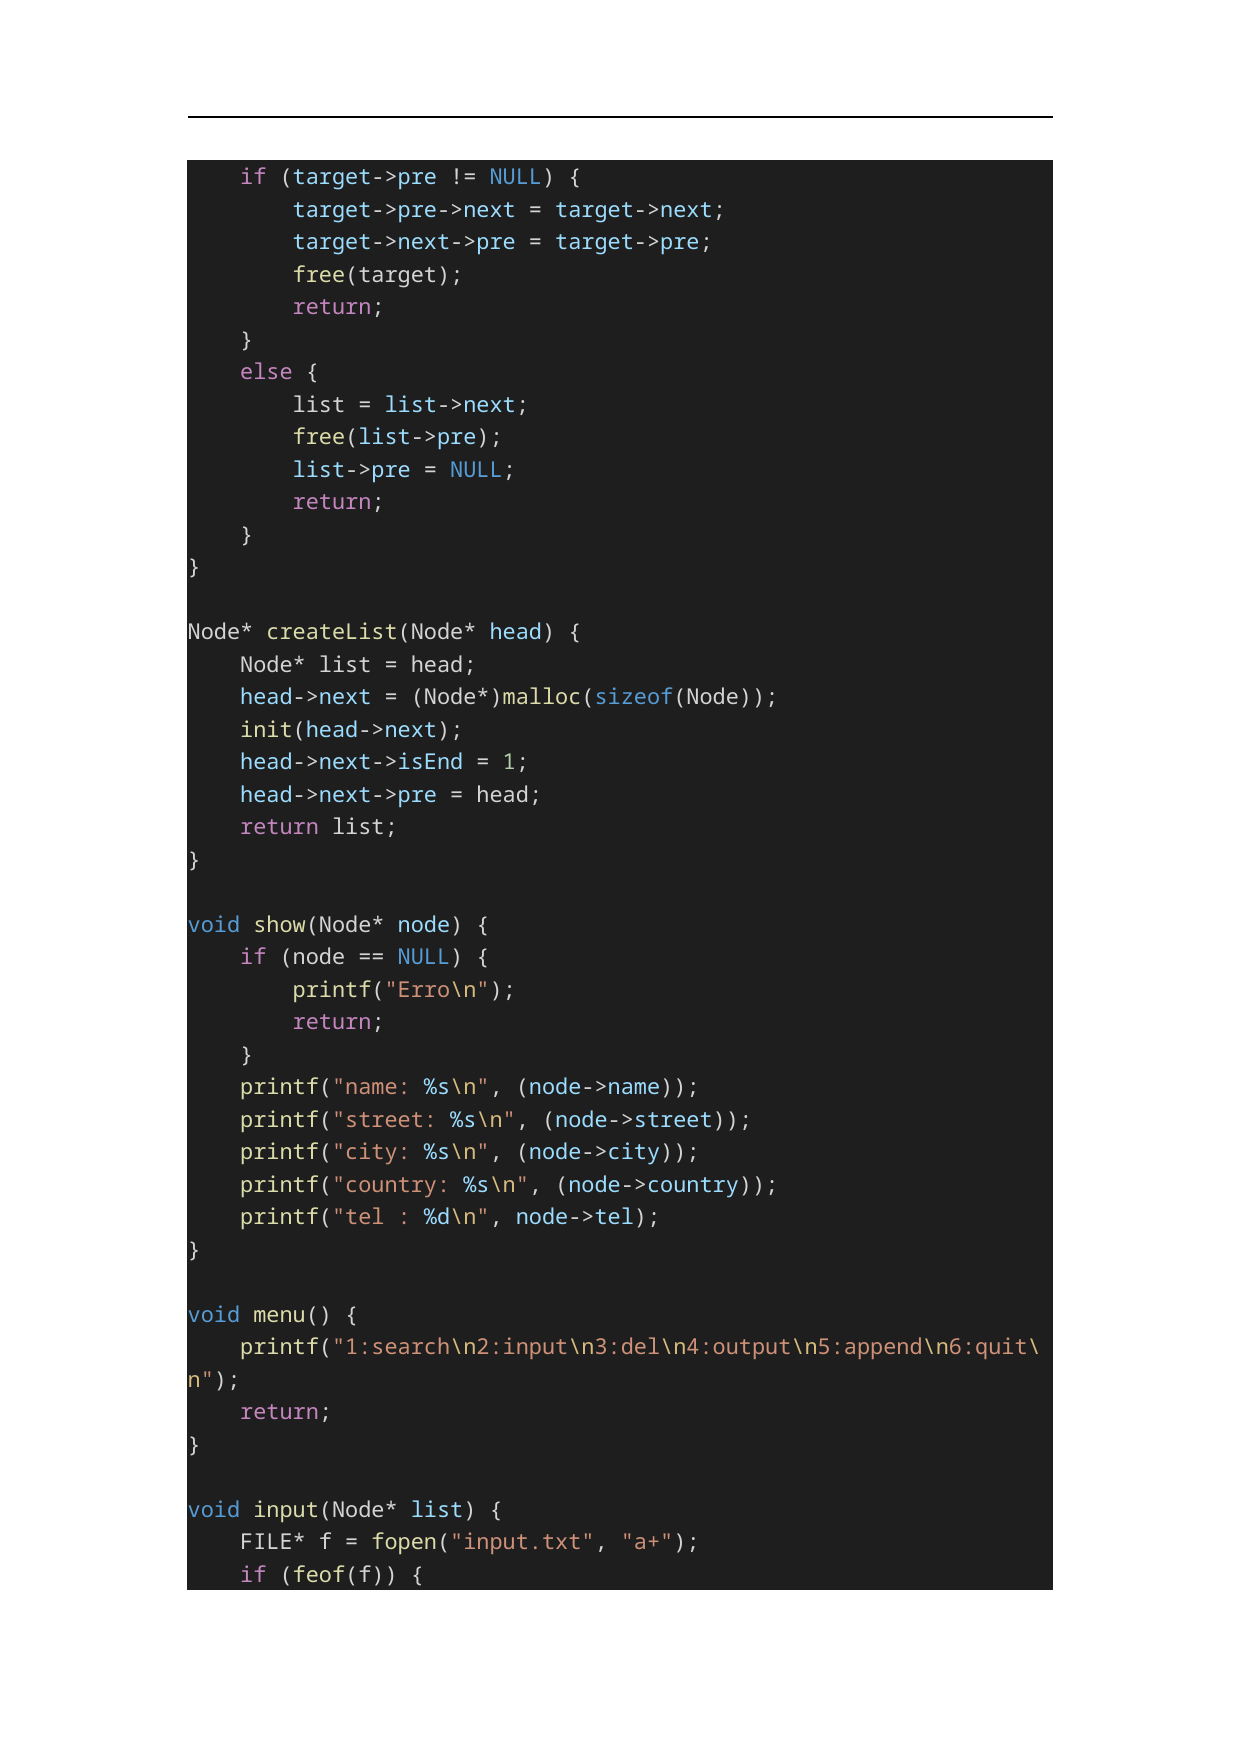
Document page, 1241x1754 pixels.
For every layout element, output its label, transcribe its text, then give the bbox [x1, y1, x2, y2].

text if (node == NULL) { [187, 940, 1053, 972]
text void input(Node* list) { [187, 1492, 1053, 1525]
text } [187, 322, 1053, 355]
text return; [187, 1395, 1053, 1427]
text return; [187, 290, 1053, 322]
text list->pre = NULL; [187, 452, 1053, 485]
text return list; [187, 810, 1053, 842]
text head->next->pre = head; [187, 777, 1053, 810]
text Node* createList(Node* head) { [187, 615, 1053, 647]
text } [187, 842, 1053, 875]
text printf("street: %s\n", (node->street)); [187, 1102, 1053, 1135]
text init(head->next); [187, 712, 1053, 745]
text head->next->isEnd = 1; [187, 745, 1053, 777]
text printf("Erro\n"); [187, 972, 1053, 1005]
text printf("city: %s\n", (node->city)); [187, 1135, 1053, 1167]
text } [187, 1037, 1053, 1070]
text } [187, 550, 1053, 582]
text Node* list = head; [187, 647, 1053, 680]
text } [187, 1427, 1053, 1460]
text } [187, 1232, 1053, 1265]
text if (feof(f)) { [187, 1557, 1053, 1590]
text void show(Node* node) { [187, 907, 1053, 940]
text printf("country: %s\n", (node->country)); [187, 1167, 1053, 1200]
text if (target->pre != NULL) { [187, 160, 1053, 192]
text void menu() { [187, 1297, 1053, 1330]
text else { [187, 355, 1053, 387]
text target->pre->next = target->next; [187, 192, 1053, 225]
text target->next->pre = target->pre; [187, 225, 1053, 257]
text printf("1:search\n2:input\n3:del\n4:output\n5:append\n6:quit\n"); [187, 1330, 1053, 1395]
text printf("tel : %d\n", node->tel); [187, 1200, 1053, 1232]
text list = list->next; [187, 387, 1053, 420]
text free(list->pre); [187, 420, 1053, 452]
text return; [187, 485, 1053, 517]
text head->next = (Node*)malloc(sizeof(Node)); [187, 680, 1053, 712]
text } [187, 517, 1053, 550]
text printf("name: %s\n", (node->name)); [187, 1070, 1053, 1102]
text return; [187, 1005, 1053, 1037]
text free(target); [187, 257, 1053, 290]
text FILE* f = fopen("input.txt", "a+"); [187, 1525, 1053, 1557]
